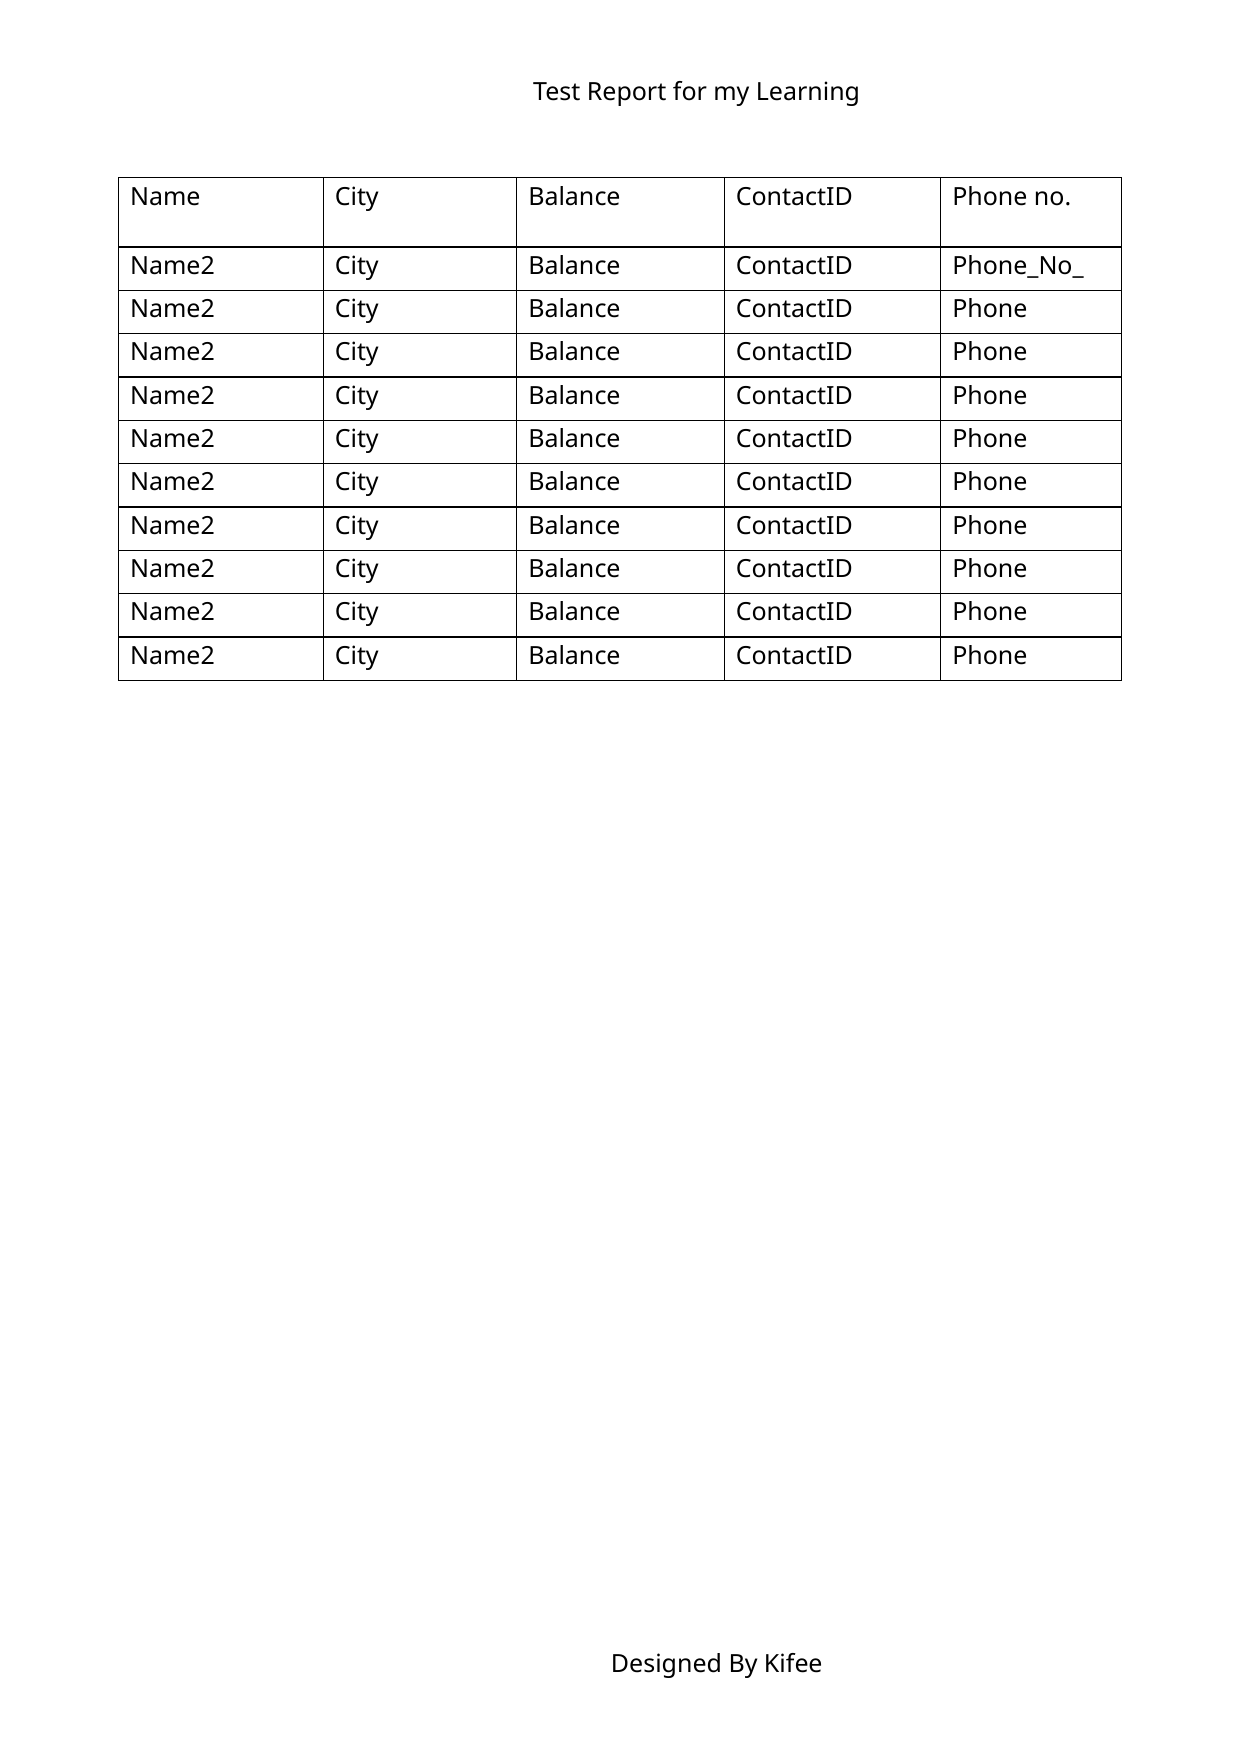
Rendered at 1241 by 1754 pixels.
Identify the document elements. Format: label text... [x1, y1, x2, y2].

table_header Phone no. [941, 178, 1121, 246]
table_cell Phone [941, 334, 1121, 376]
table_cell Phone [941, 638, 1121, 680]
table_cell Phone [941, 508, 1121, 550]
table_cell Phone [941, 291, 1121, 333]
table_cell Phone [941, 421, 1121, 463]
table_header ContactID [725, 178, 940, 246]
table_header Name [119, 178, 323, 246]
table_cell Phone [941, 378, 1121, 420]
table_header City [324, 178, 516, 246]
table_cell Phone [941, 594, 1121, 636]
table_cell Phone [941, 464, 1121, 506]
table_header Balance [517, 178, 724, 246]
table_cell Phone [941, 551, 1121, 593]
